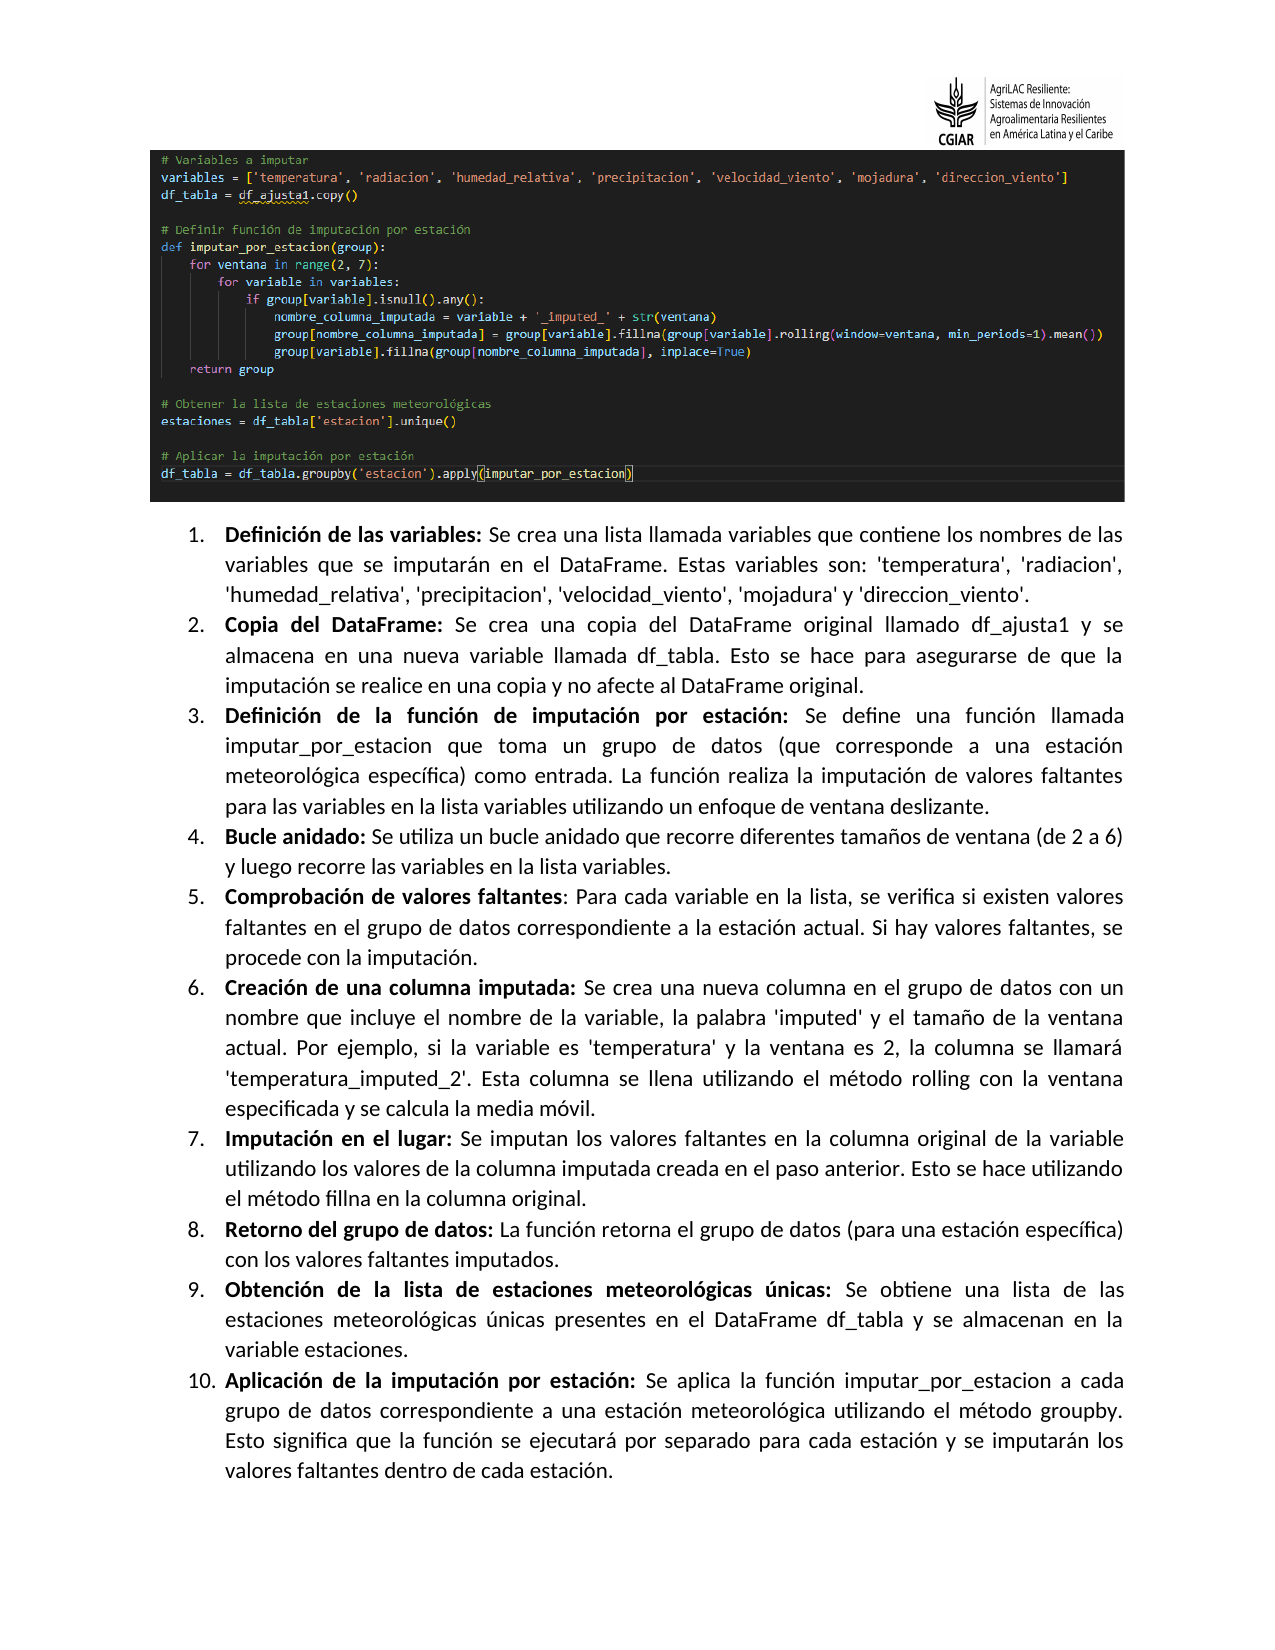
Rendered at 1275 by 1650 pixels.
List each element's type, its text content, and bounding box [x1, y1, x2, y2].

picture [150, 150, 1125, 502]
list Copia del DataFrame: Se crea una copia del DataFrame original llamado df_ajusta1 y se almacena en una nueva variable llamada df_tabla. Esto se hace para asegurarse de que la imputación se realice en una copia y no afecte al DataFrame original. [187, 611, 1125, 699]
list Comprobación de valores faltantes: Para cada variable en la lista, se verifica si existen valores faltantes en el grupo de datos correspondiente a la estación actual. Si hay valores faltantes, se procede con la imputación. [187, 882, 1125, 971]
list Aplicación de la imputación por estación: Se aplica la función imputar_por_estacion a cada grupo de datos correspondiente a una estación meteorológica utilizando el método groupby. Esto significa que la función se ejecutará por separado para cada estación y se imputarán los valores faltantes dentro de cada estación. [187, 1366, 1125, 1484]
list Definición de las variables: Se crea una lista llamada variables que contiene los nombres de las variables que se imputarán en el DataFrame. Estas variables son: 'temperatura', 'radiacion', 'humedad_relativa', 'precipitacion', 'velocidad_viento', 'mojadura' y 'direccion_viento'. [187, 520, 1125, 608]
list Creación de una columna imputada: Se crea una nueva columna en el grupo de datos con un nombre que incluye el nombre de la variable, la palabra 'imputed' y el tamaño de la ventana actual. Por ejemplo, si la variable es 'temperatura' y la ventana es 2, la columna se llamará 'temperatura_imputed_2'. Esta columna se llena utilizando el método rolling con la ventana especificada y se calcula la media móvil. [187, 973, 1125, 1122]
list Bucle anidado: Se utiliza un bucle anidado que recorre diferentes tamaños de ventana (de 2 a 6) y luego recorre las variables en la lista variables. [187, 822, 1125, 880]
list Retorno del grupo de datos: La función retorna el grupo de datos (para una estación específica) con los valores faltantes imputados. [187, 1215, 1125, 1273]
list Obtención de la lista de estaciones meteorológicas únicas: Se obtiene una lista de las estaciones meteorológicas únicas presentes en el DataFrame df_tabla y se almacenan en la variable estaciones. [187, 1275, 1125, 1364]
list Imputación en el lugar: Se imputan los valores faltantes en la columna original de la variable utilizando los valores de la columna imputada creada en el paso anterior. Esto se hace utilizando el método fillna en la columna original. [187, 1124, 1125, 1213]
picture [926, 75, 1125, 149]
list Definición de la función de imputación por estación: Se define una función llamada imputar_por_estacion que toma un grupo de datos (que corresponde a una estación meteorológica específica) como entrada. La función realiza la imputación de valores faltantes para las variables en la lista variables utilizando un enfoque de ventana deslizante. [187, 701, 1125, 820]
